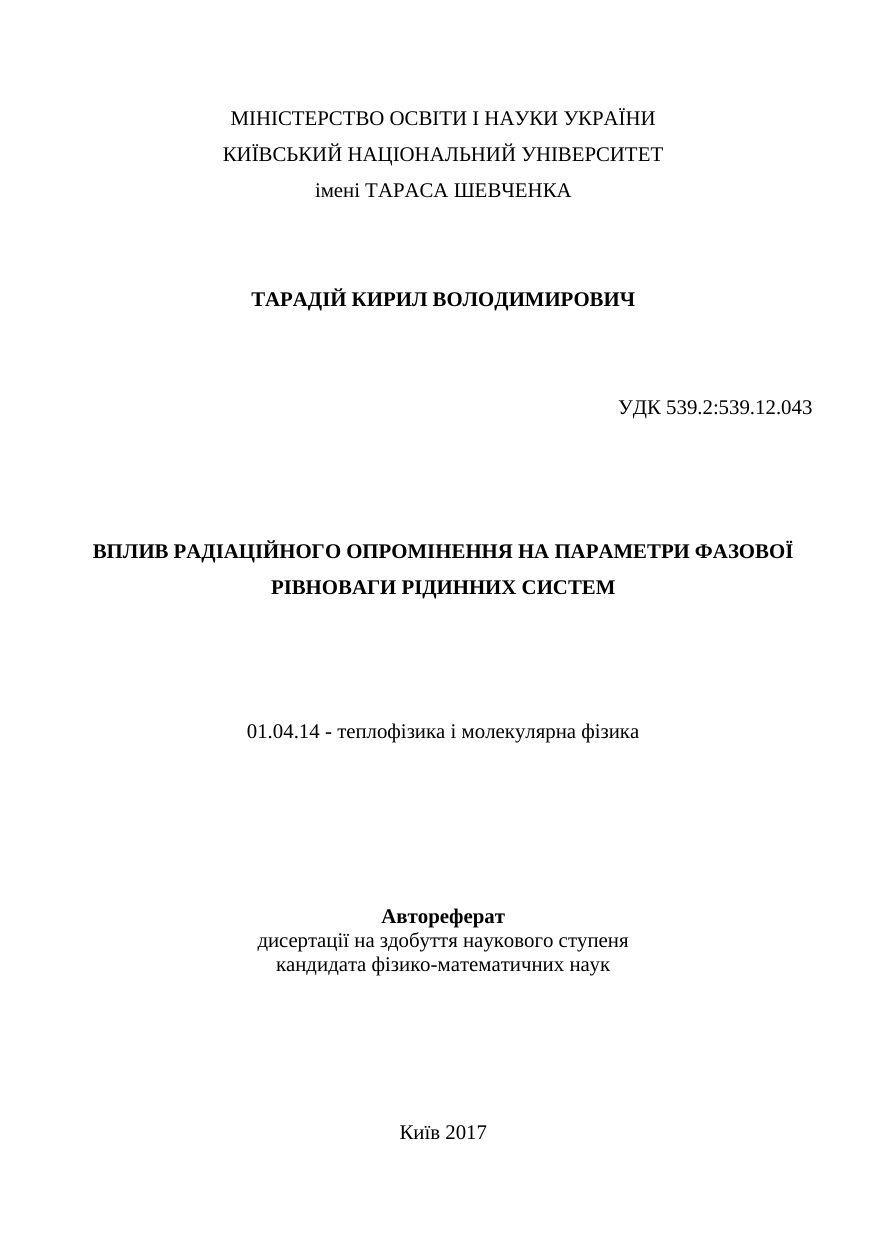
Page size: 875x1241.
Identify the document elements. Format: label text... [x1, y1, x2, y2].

text Київ 2017 [74, 1120, 812, 1144]
text імені ТАРАСА ШЕВЧЕНКА [74, 178, 812, 202]
text УДК 539.2:539.12.043 [74, 395, 812, 419]
text кандидата фізико-математичних наук [74, 952, 812, 976]
text ТАРАДІЙ КИРИЛ ВОЛОДИМИРОВИЧ [74, 287, 812, 311]
text ВПЛИВ РАДІАЦІЙНОГО ОПРОМІНЕННЯ НА ПАРАМЕТРИ ФАЗОВОЇ РІВНОВАГИ РІДИННИХ СИСТЕМ [74, 539, 812, 599]
text 01.04.14 - теплофізика і молекулярна фізика [74, 719, 812, 743]
text МІНІСТЕРСТВО ОСВІТИ І НАУКИ УКРАЇНИ [74, 106, 812, 130]
text Автореферат [74, 904, 812, 928]
text дисертації на здобуття наукового ступеня [74, 928, 812, 952]
text КИЇВСЬКИЙ НАЦІОНАЛЬНИЙ УНІВЕРСИТЕТ [74, 142, 812, 166]
